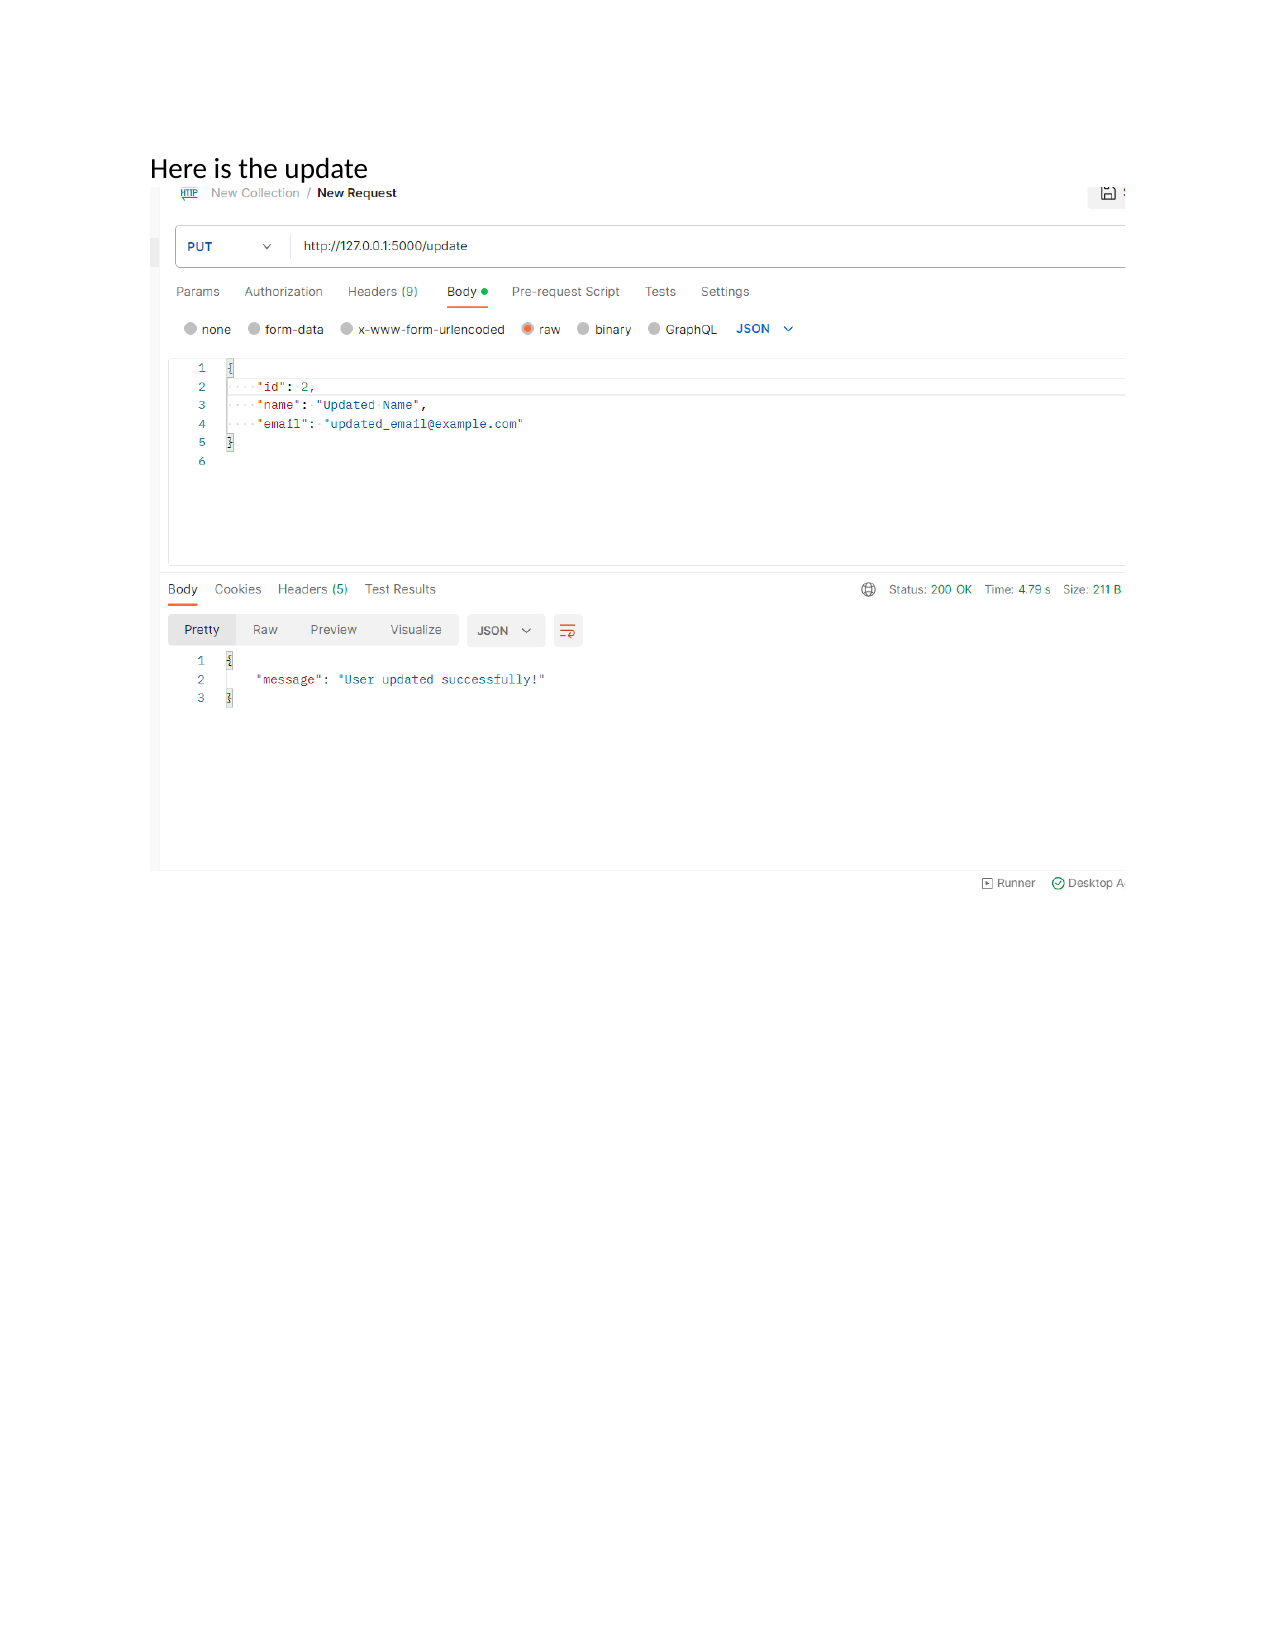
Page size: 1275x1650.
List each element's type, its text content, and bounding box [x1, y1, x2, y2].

picture [150, 187, 1125, 894]
text Here is the update [150, 150, 1125, 187]
